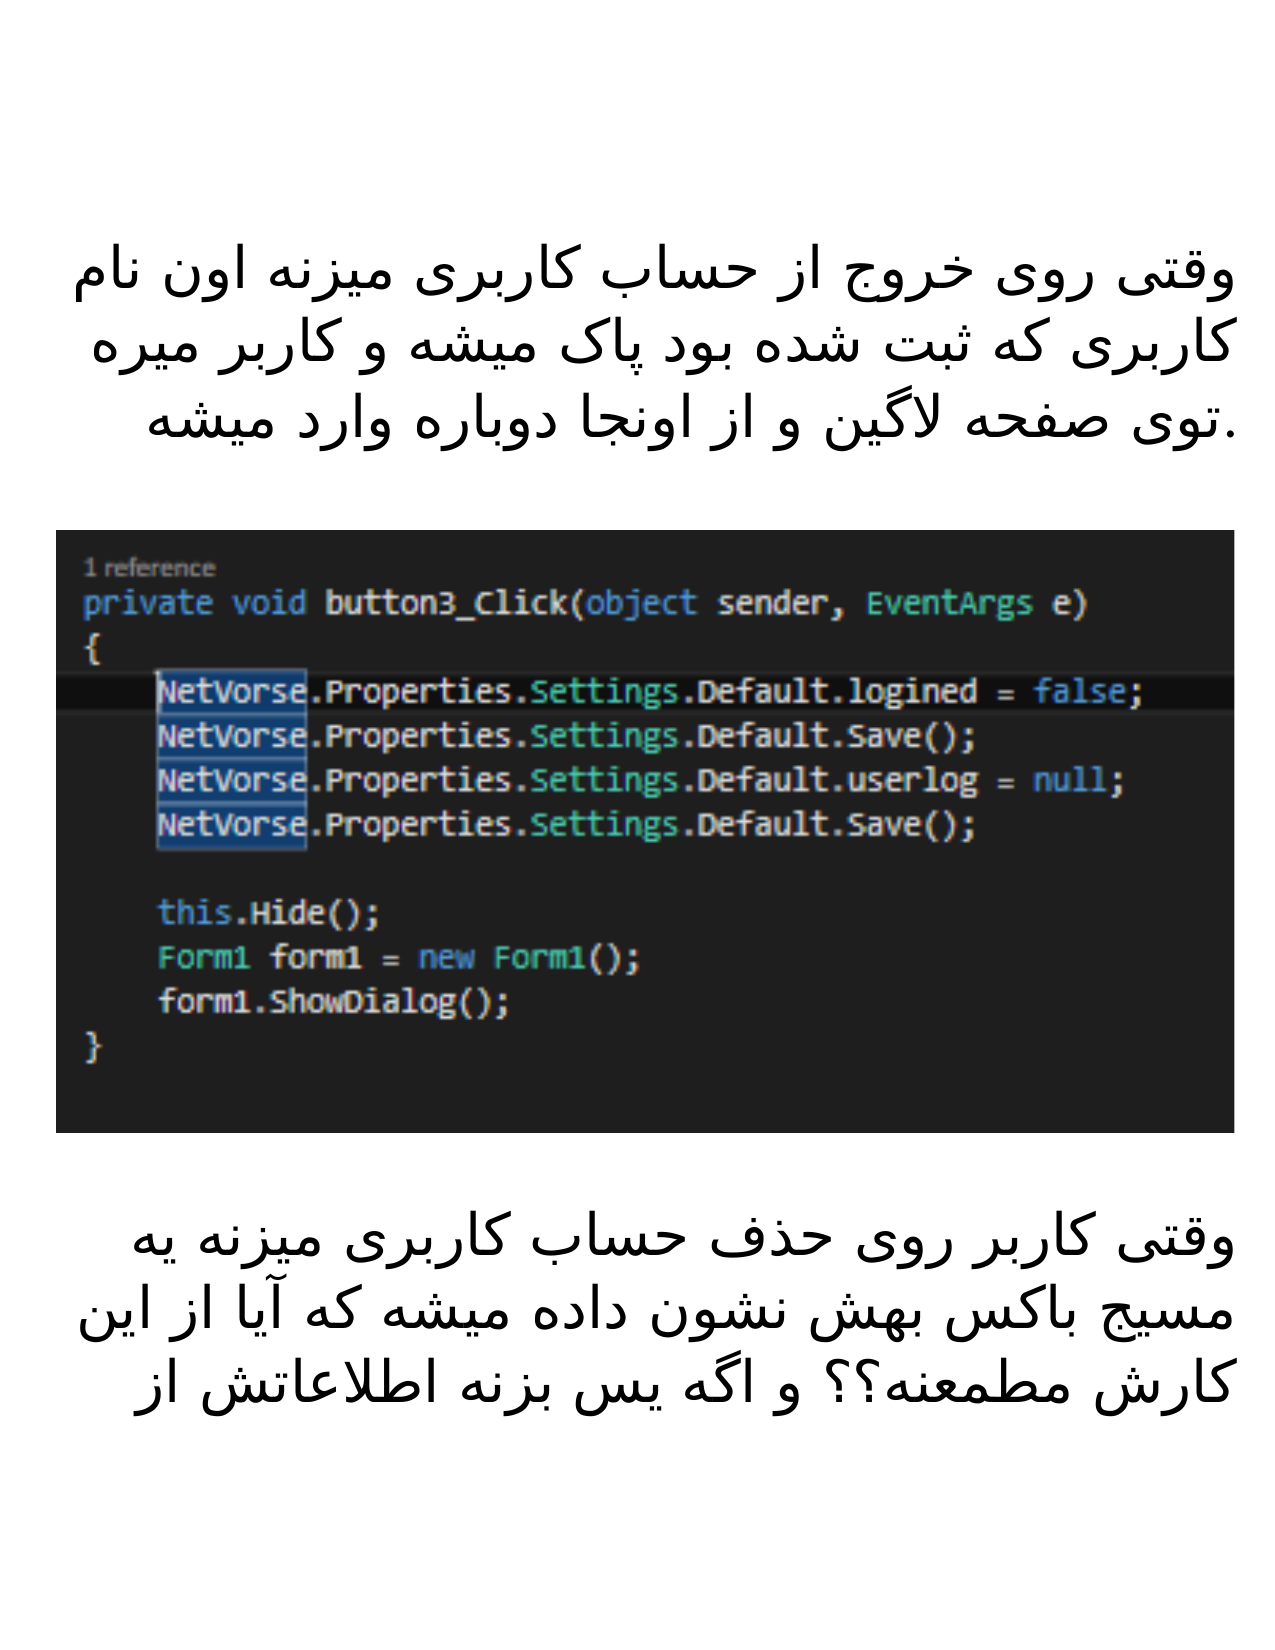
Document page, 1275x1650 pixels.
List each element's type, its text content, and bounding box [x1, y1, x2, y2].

text وقتی روی خروج از حساب کاربری میزنه اون نام کاربری که ثبت شده بود پاک میشه و کاربر میره توی صفحه لاگین و از اونجا دوباره وارد میشه. [37, 234, 1237, 452]
picture [53, 530, 1233, 1131]
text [37, 474, 1237, 1416]
